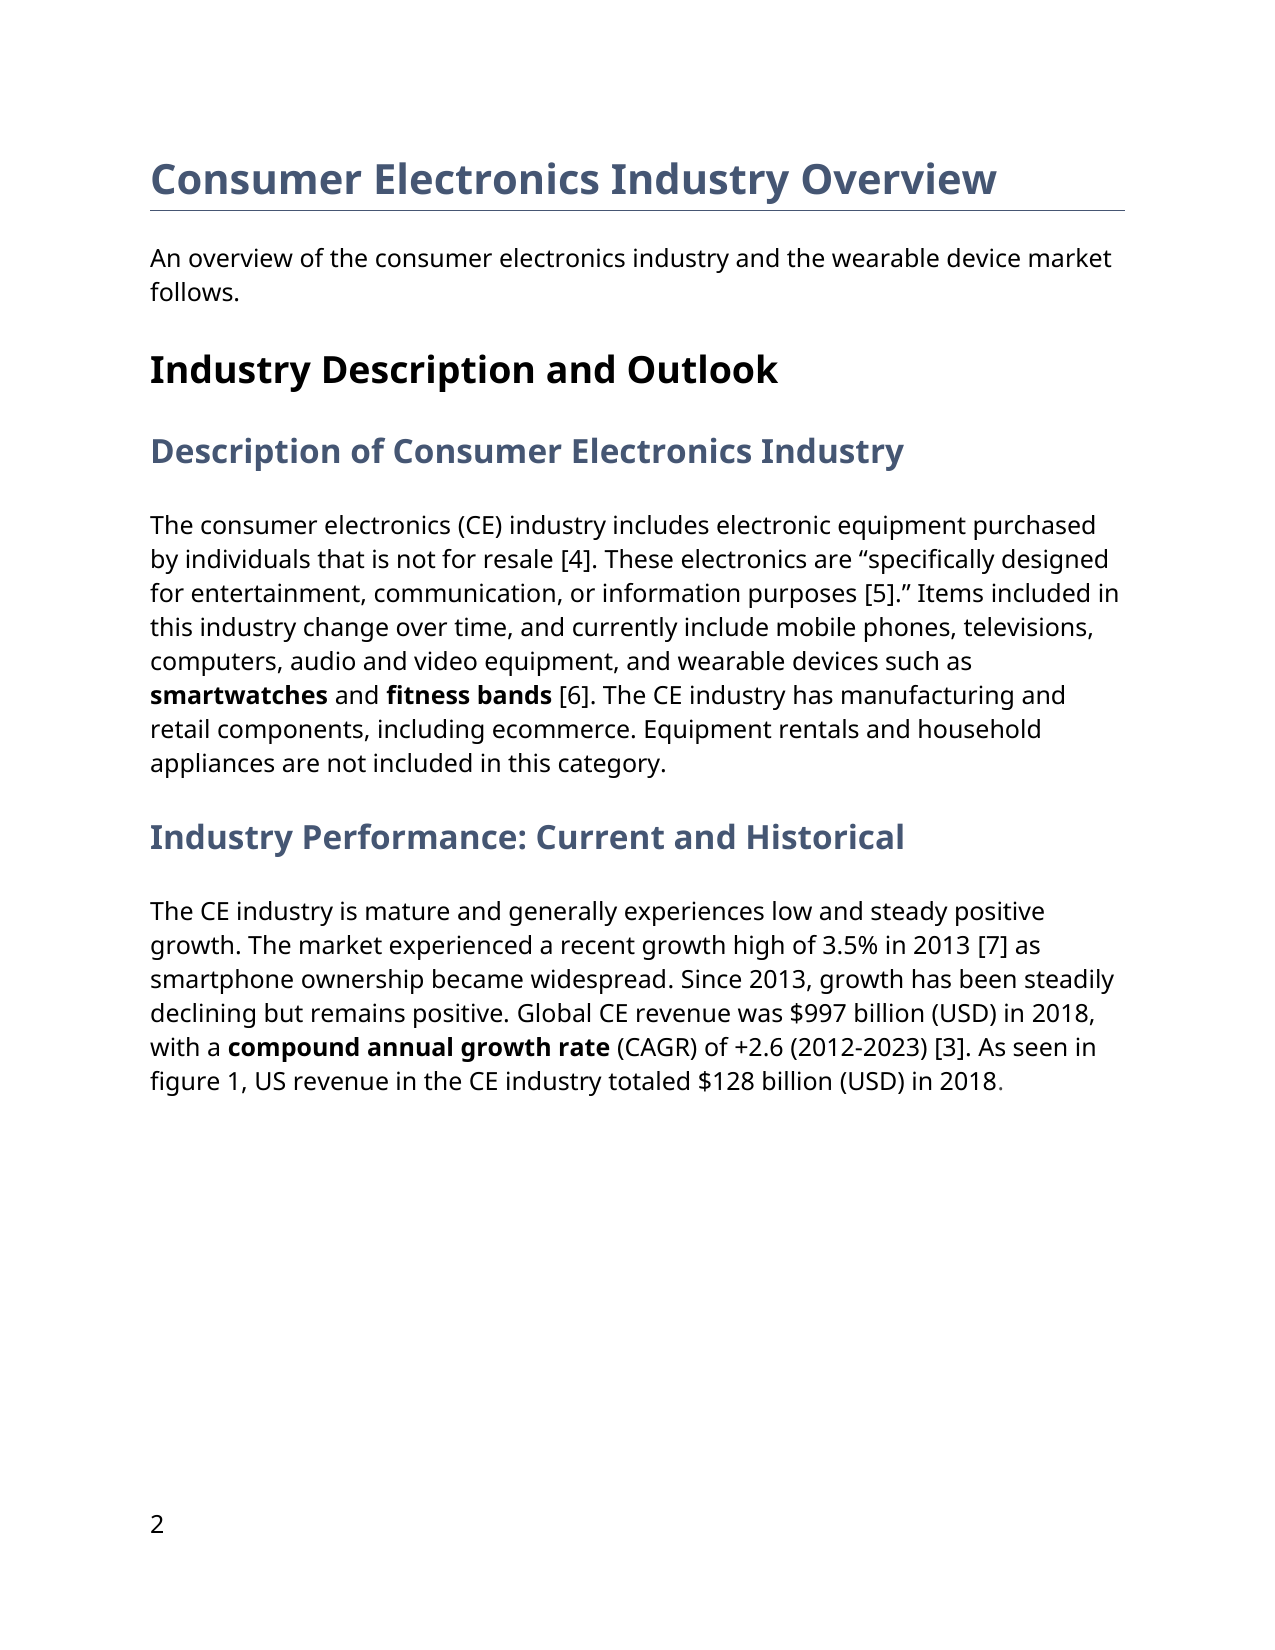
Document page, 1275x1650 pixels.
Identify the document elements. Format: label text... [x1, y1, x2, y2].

subtitle Industry Performance: Current and Historical [150, 814, 1125, 859]
subtitle Industry Description and Outlook [150, 343, 1125, 394]
text An overview of the consumer electronics industry and the wearable device market follows. [150, 241, 1125, 309]
text The consumer electronics (CE) industry includes electronic equipment purchased by individuals that is not for resale. These electronics are “specifically designed for entertainment, communication, or information purposes.” Items included in this industry change over time, and currently include mobile phones, televisions, computers, audio and video equipment, and wearable devices such as smartwatches and fitness bands. The CE industry has manufacturing and retail components, including ecommerce. Equipment rentals and household appliances are not included in this category. [150, 508, 1125, 780]
subtitle Description of Consumer Electronics Industry [150, 428, 1125, 473]
text The CE industry is mature and generally experiences low and steady positive growth. The market experienced a recent growth high of 3.5% in 2013 as smartphone ownership became widespread. Since 2013, growth has been steadily declining but remains positive. Global CE revenue was $997 billion (USD) in 2018, with a compound annual growth rate (CAGR) of +2.6 (2012-2023). As seen in figure 1, US revenue in the CE industry totaled $128 billion (USD) in 2018. [150, 894, 1125, 1098]
subtitle Consumer Electronics Industry Overview [150, 150, 1125, 207]
